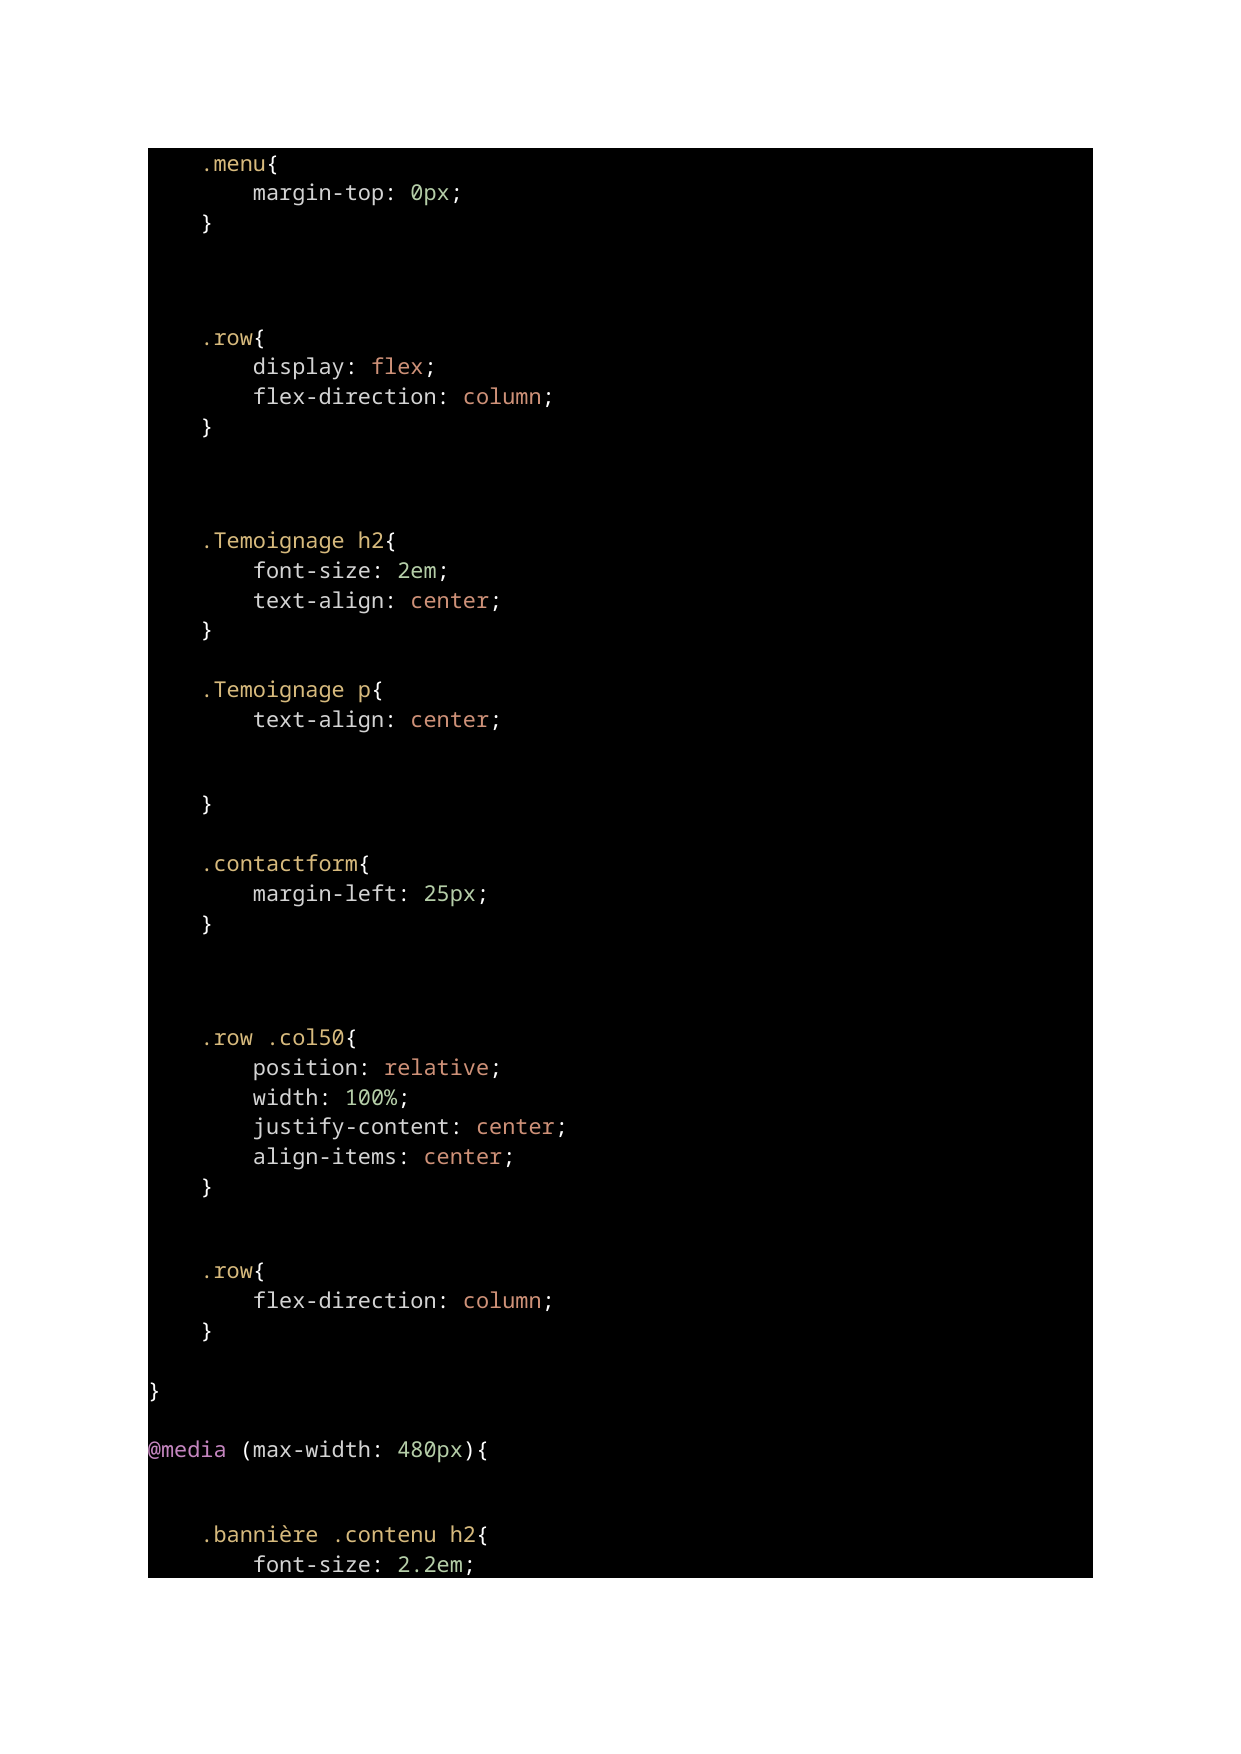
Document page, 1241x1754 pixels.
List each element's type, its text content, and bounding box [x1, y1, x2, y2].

text display: flex; [148, 351, 1093, 381]
text } [148, 788, 1093, 818]
text } [148, 614, 1093, 644]
text .menu{ [148, 148, 1093, 177]
text position: relative; [148, 1052, 1093, 1081]
text } [148, 1315, 1093, 1345]
text justify-content: center; [148, 1111, 1093, 1141]
text } [148, 1374, 1093, 1404]
text font-size: 2.2em; [148, 1548, 1093, 1578]
text margin-left: 25px; [148, 878, 1093, 908]
text width: 100%; [148, 1081, 1093, 1111]
text @media (max-width: 480px){ [148, 1434, 1093, 1464]
text font-size: 2em; [148, 555, 1093, 585]
text flex-direction: column; [148, 1285, 1093, 1315]
text .bannière .contenu h2{ [148, 1519, 1093, 1548]
text } [148, 1171, 1093, 1201]
text flex-direction: column; [148, 381, 1093, 411]
text } [148, 207, 1093, 237]
text margin-top: 0px; [148, 177, 1093, 207]
text .Temoignage h2{ [148, 525, 1093, 555]
text .row .col50{ [148, 1022, 1093, 1052]
text .Temoignage p{ [148, 674, 1093, 704]
text } [148, 908, 1093, 937]
text text-align: center; [148, 704, 1093, 734]
text .row{ [148, 321, 1093, 351]
text .contactform{ [148, 848, 1093, 878]
text .row{ [148, 1255, 1093, 1285]
text } [148, 411, 1093, 441]
text text-align: center; [148, 585, 1093, 614]
text align-items: center; [148, 1141, 1093, 1171]
